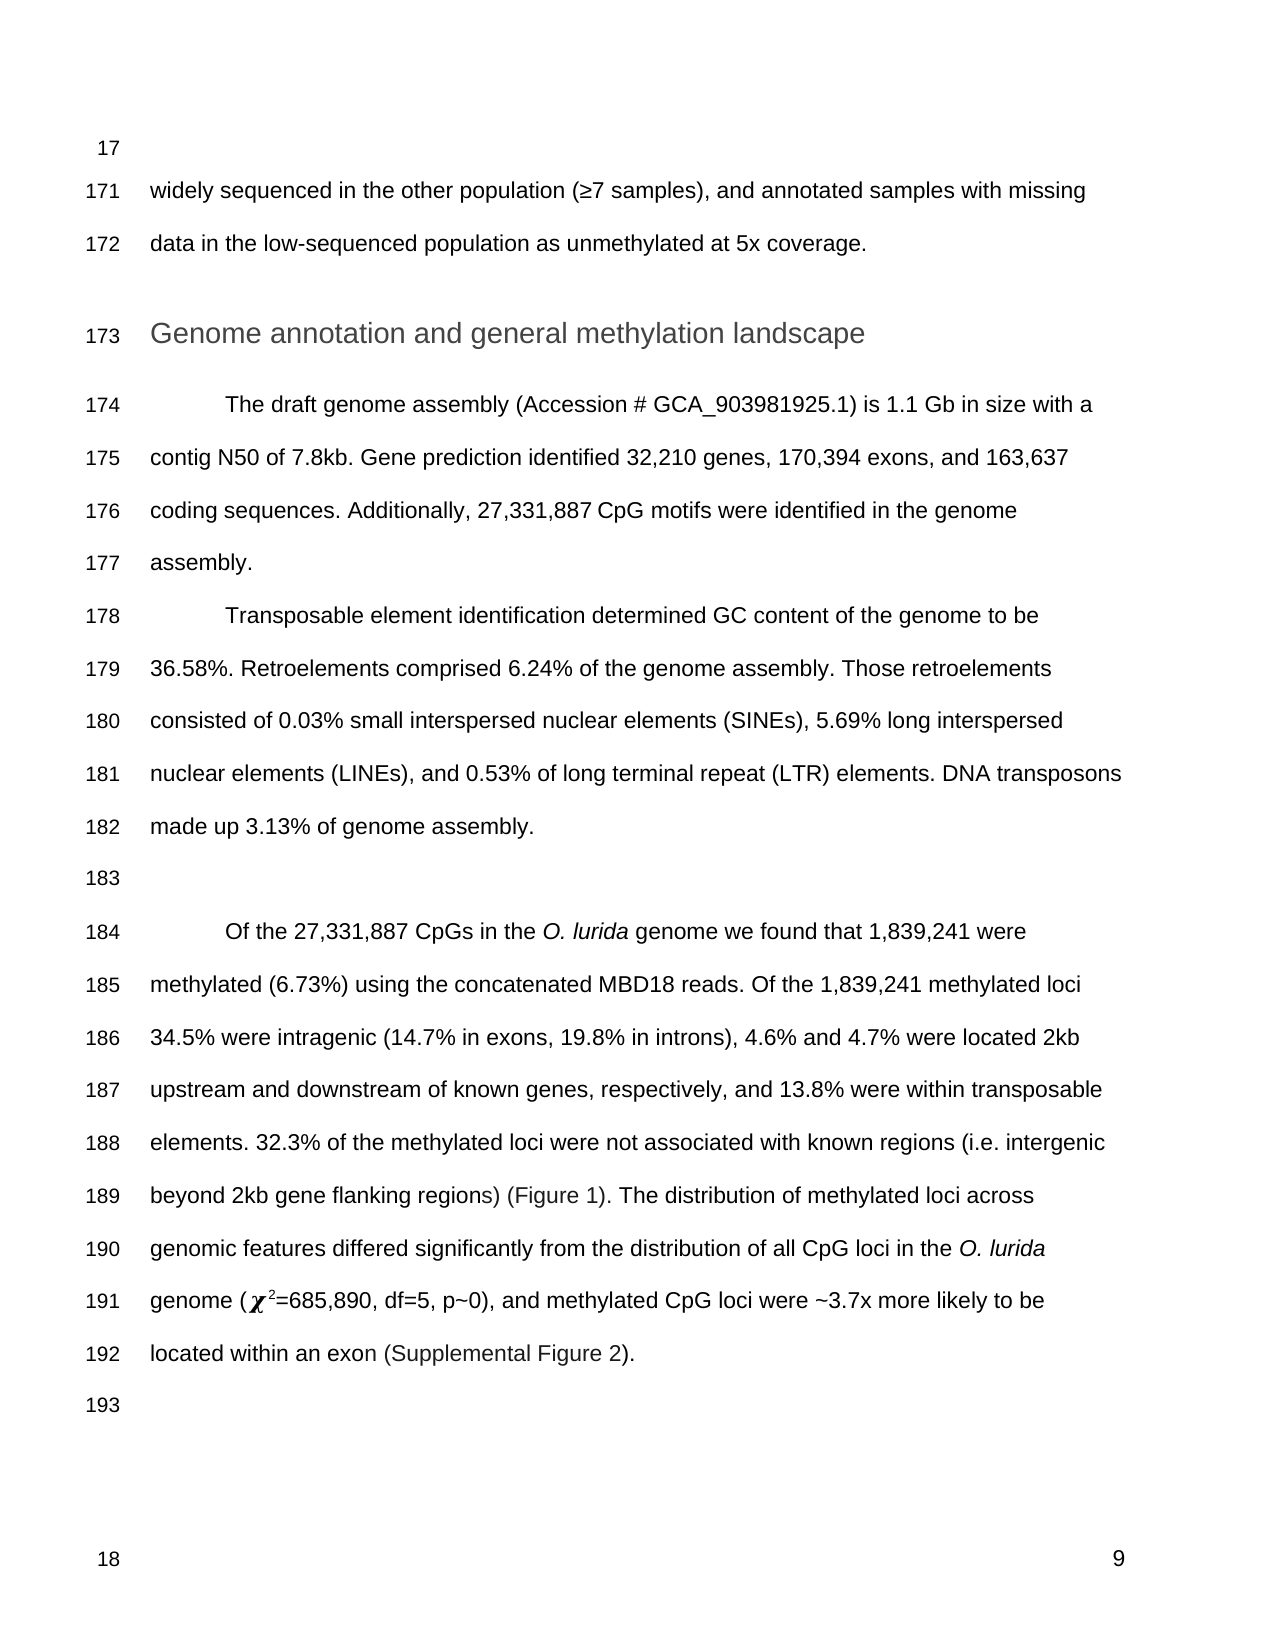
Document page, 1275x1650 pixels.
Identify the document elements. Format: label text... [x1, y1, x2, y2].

text The draft genome assembly (Accession # GCA_903981925.1) is 1.1 Gb in size with a contig N50 of 7.8kb. Gene prediction identified 32,210 genes, 170,394 exons, and 163,637 coding sequences. Additionally, 27,331,887 CpG motifs were identified in the genome assembly. [150, 391, 1125, 576]
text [150, 177, 1125, 256]
text Transposable element identification determined GC content of the genome to be 36.58%. Retroelements comprised 6.24% of the genome assembly. Those retroelements consisted of 0.03% small interspersed nuclear elements (SINEs), 5.69% long interspersed nuclear elements (LINEs), and 0.53% of long terminal repeat (LTR) elements. DNA transposons made up 3.13% of genome assembly. [150, 602, 1125, 839]
subtitle Genome annotation and general methylation landscape [150, 316, 1125, 349]
text Of the 27,331,887 CpGs in the O. lurida genome we found that 1,839,241 were methylated (6.73%) using the concatenated MBD18 reads. Of the 1,839,241 methylated loci 34.5% were intragenic (14.7% in exons, 19.8% in introns), 4.6% and 4.7% were located 2kb upstream and downstream of known genes, respectively, and 13.8% were within transposable elements. 32.3% of the methylated loci were not associated with known regions (i.e. intergenic beyond 2kb gene flanking regions) (Figure 1). The distribution of methylated loci across genomic features differed significantly from the distribution of all CpG loci in the O. lurida genome (𝝌2=685,890, df=5, p~0), and methylated CpG loci were ~3.7x more likely to be located within an exon (Supplemental Figure 2). [150, 918, 1125, 1366]
